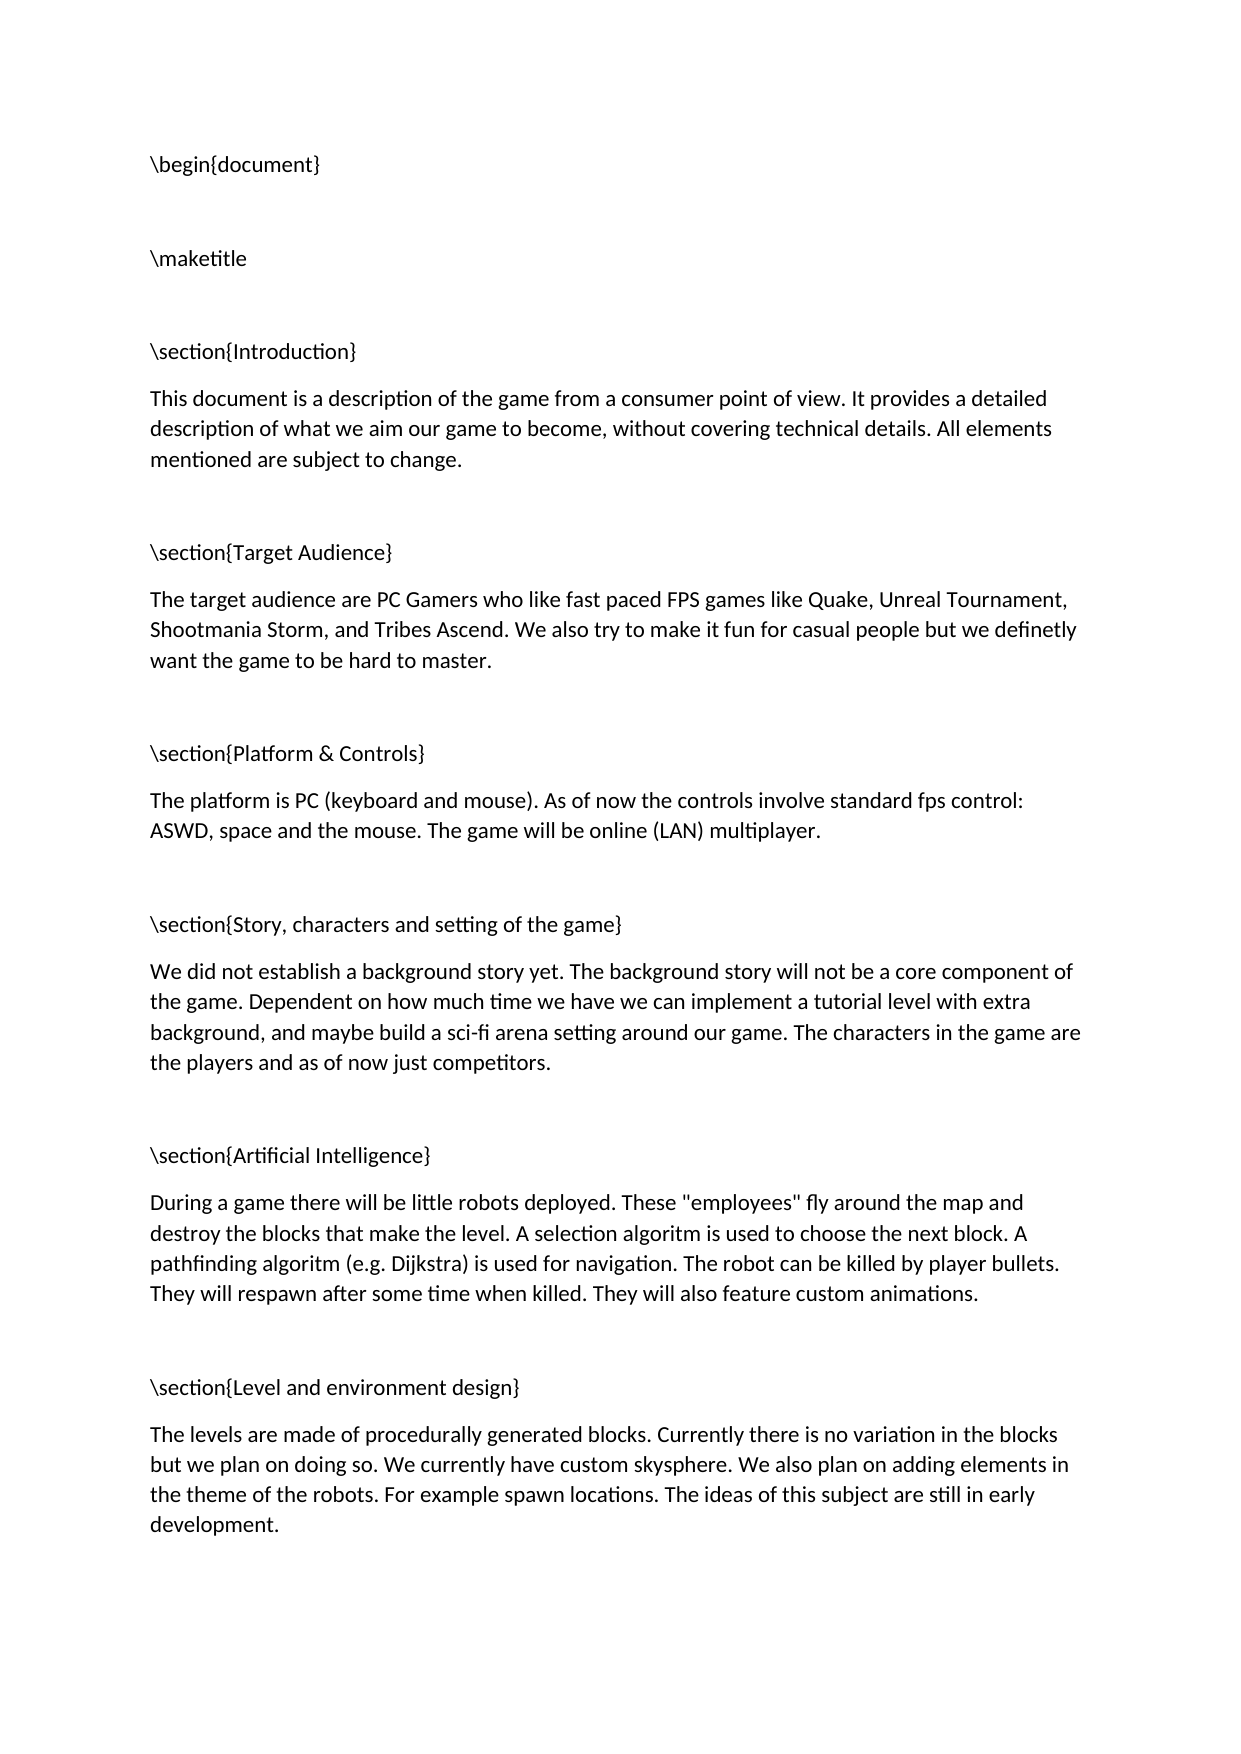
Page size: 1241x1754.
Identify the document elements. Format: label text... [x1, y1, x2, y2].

text During a game there will be little robots deployed. These "employees" fly around the map and destroy the blocks that make the level. A selection algoritm is used to choose the next block. A pathfinding algoritm (e.g. Dijkstra) is used for navigation. The robot can be killed by player bullets. They will respawn after some time when killed. They will also feature custom animations. [150, 1188, 1090, 1307]
text \section{Platform & Controls} [150, 739, 1090, 768]
text The levels are made of procedurally generated blocks. Currently there is no variation in the blocks but we plan on doing so. We currently have custom skysphere. We also plan on adding elements in the theme of the robots. For example spawn locations. The ideas of this subject are still in early development. [150, 1420, 1090, 1538]
text \section{Level and environment design} [150, 1373, 1090, 1401]
text \section{Target Audience} [150, 538, 1090, 567]
text The target audience are PC Gamers who like fast paced FPS games like Quake, Unreal Tournament, Shootmania Storm, and Tribes Ascend. We also try to make it fun for casual people but we definetly want the game to be hard to master. [150, 585, 1090, 674]
text We did not establish a background story yet. The background story will not be a core component of the game. Dependent on how much time we have we can implement a tutorial level with extra background, and maybe build a sci-fi arena setting around our game. The characters in the game are the players and as of now just competitors. [150, 957, 1090, 1076]
text This document is a description of the game from a consumer point of view. It provides a detailed description of what we aim our game to become, without covering technical details. All elements mentioned are subject to change. [150, 384, 1090, 473]
text \section{Introduction} [150, 337, 1090, 366]
text \maketitle [150, 244, 1090, 272]
text \begin{document} [150, 150, 1090, 178]
text \section{Artificial Intelligence} [150, 1142, 1090, 1170]
text The platform is PC (keyboard and mouse). As of now the controls involve standard fps control: ASWD, space and the mouse. The game will be online (LAN) multiplayer. [150, 786, 1090, 845]
text \section{Story, characters and setting of the game} [150, 910, 1090, 938]
